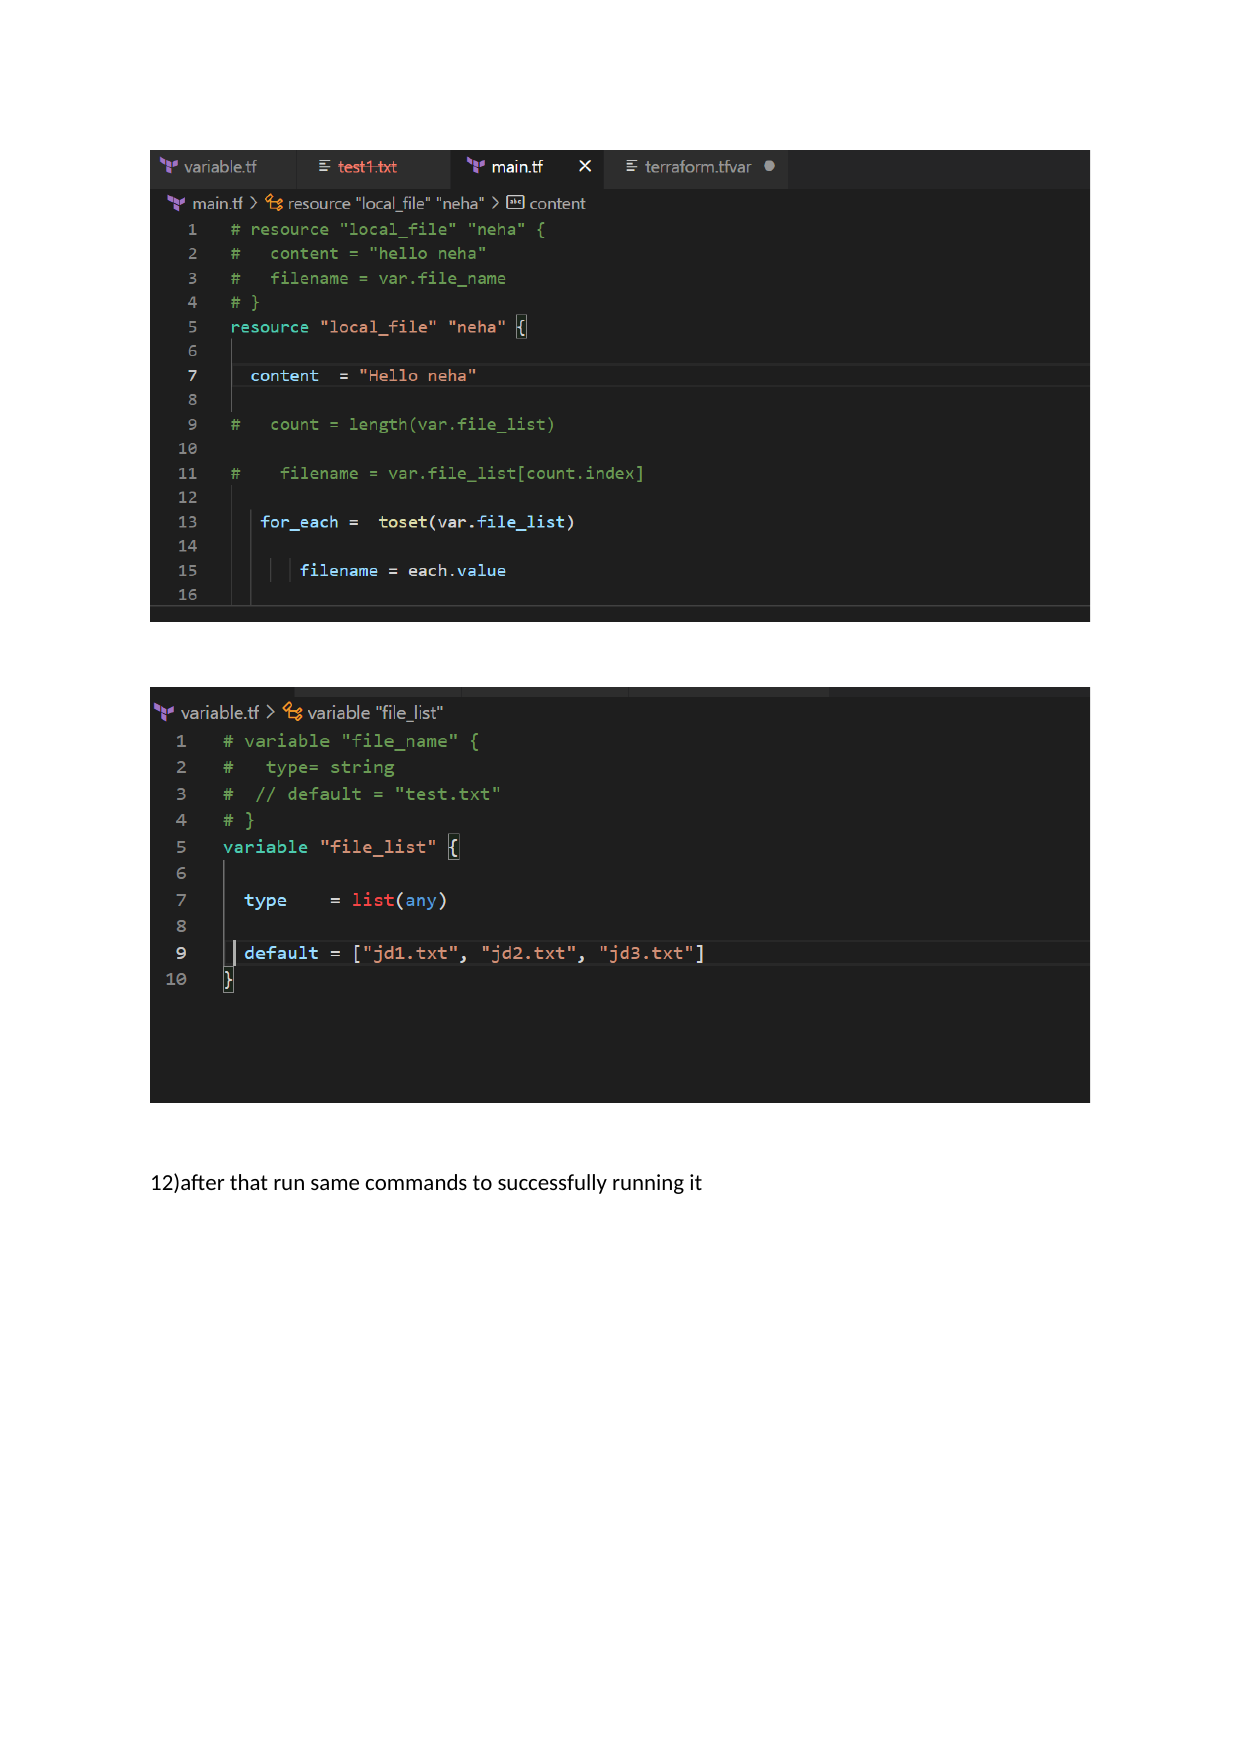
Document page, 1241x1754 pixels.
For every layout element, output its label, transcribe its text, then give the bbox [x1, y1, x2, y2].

picture [150, 687, 1091, 1103]
picture [150, 150, 1091, 622]
text 12)after that run same commands to successfully running it [150, 1168, 1090, 1196]
